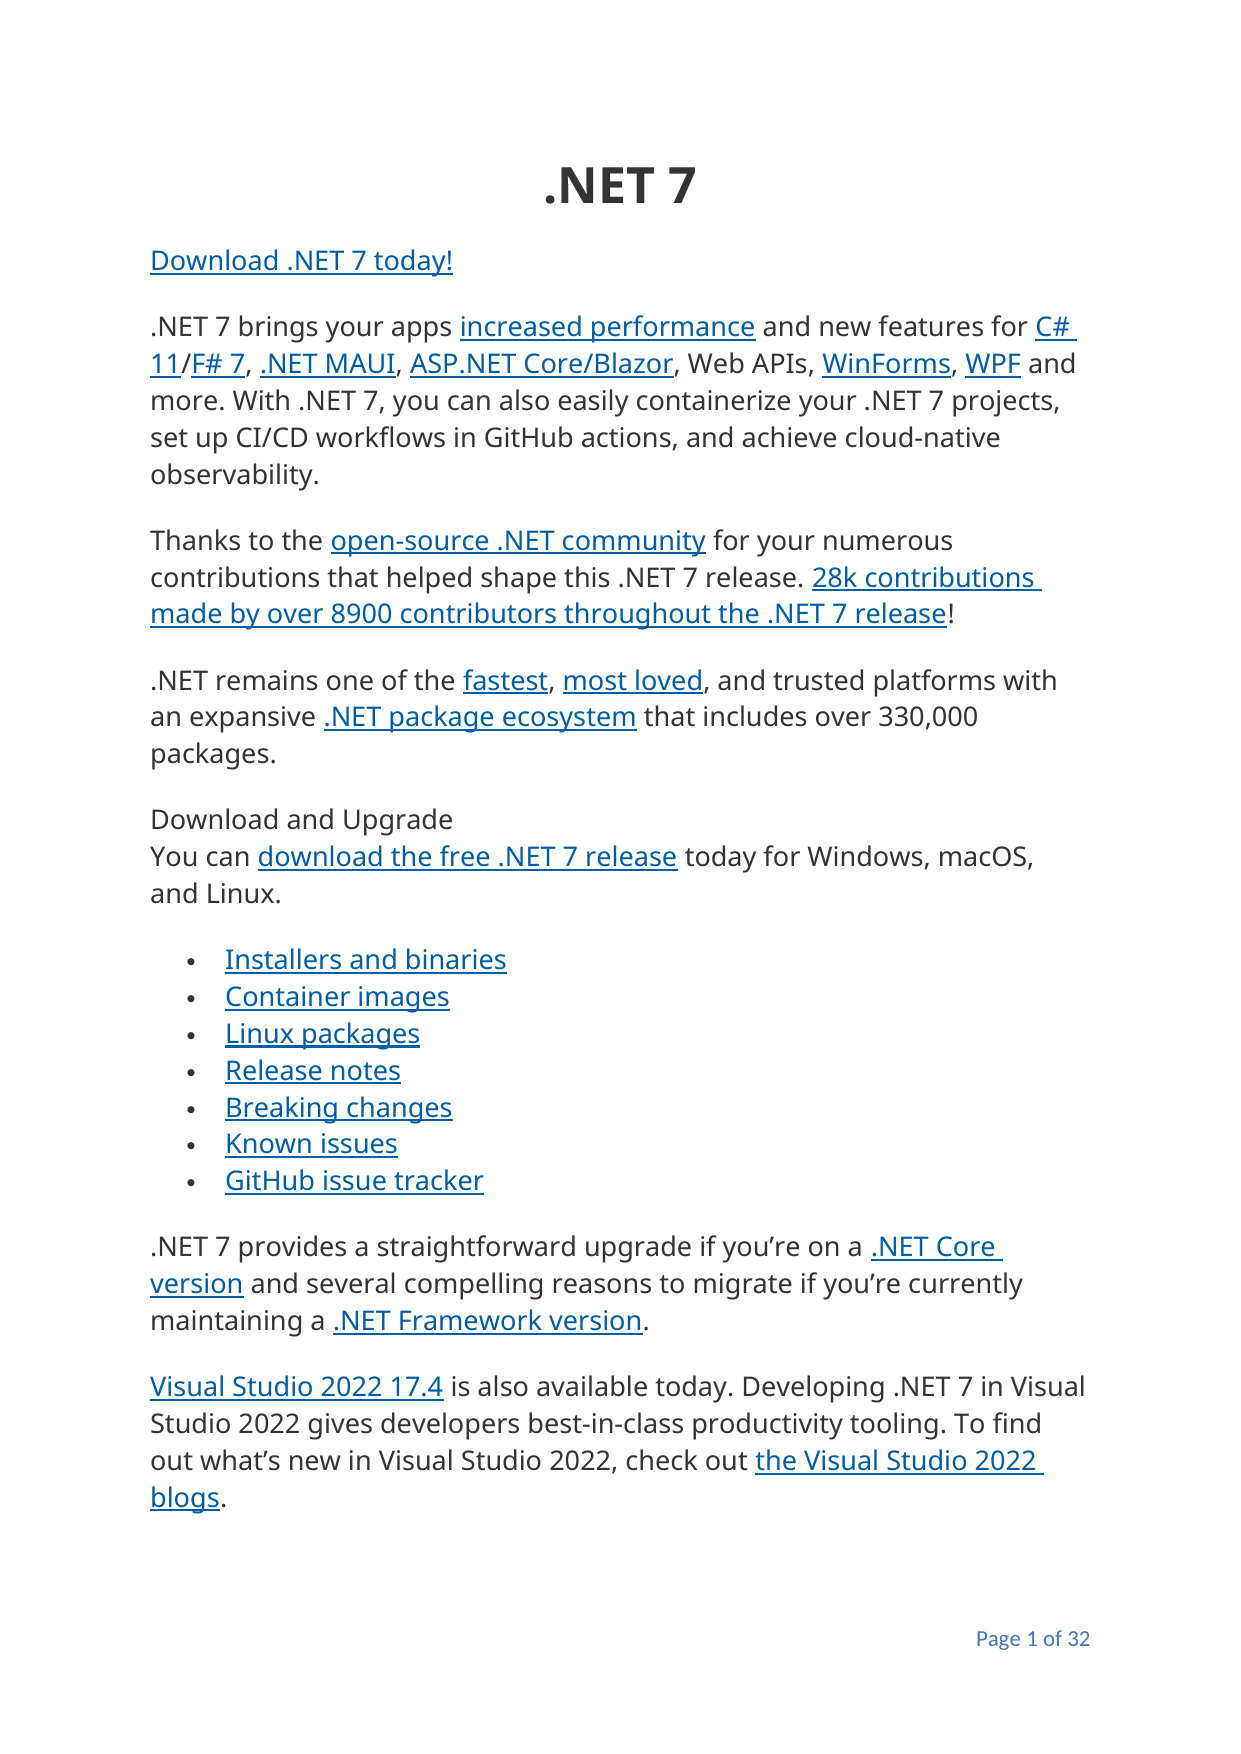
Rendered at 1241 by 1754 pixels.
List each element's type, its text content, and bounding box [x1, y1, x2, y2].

list Release notes [187, 1051, 1090, 1088]
text Visual Studio 2022 17.4 is also available today. Developing .NET 7 in Visual Studio 2022 gives developers best-in-class productivity tooling. To find out what’s new in Visual Studio 2022, check out the Visual Studio 2022 blogs. [150, 1368, 1090, 1515]
text Download .NET 7 today! [150, 242, 1090, 278]
list Installers and binaries [187, 941, 1090, 977]
list Linux packages [187, 1014, 1090, 1051]
subtitle Download and Upgrade [150, 801, 1090, 838]
text Thanks to the open-source .NET community for your numerous contributions that helped shape this .NET 7 release. 28k contributions made by over 8900 contributors throughout the .NET 7 release! [150, 521, 1090, 632]
text .NET 7 [150, 150, 1090, 218]
list Breaking changes [187, 1088, 1090, 1125]
list GitHub issue tracker [187, 1162, 1090, 1199]
text .NET 7 provides a straightforward upgrade if you’re on a .NET Core version and several compelling reasons to migrate if you’re currently maintaining a .NET Framework version. [150, 1228, 1090, 1338]
list Container images [187, 977, 1090, 1014]
list Known issues [187, 1125, 1090, 1162]
text .NET remains one of the fastest, most loved, and trusted platforms with an expansive .NET package ecosystem that includes over 330,000 packages. [150, 661, 1090, 772]
text You can download the free .NET 7 release today for Windows, macOS, and Linux. [150, 838, 1090, 911]
text .NET 7 brings your apps increased performance and new features for C# 11/F# 7, .NET MAUI, ASP.NET Core/Blazor, Web APIs, WinForms, WPF and more. With .NET 7, you can also easily containerize your .NET 7 projects, set up CI/CD workflows in GitHub actions, and achieve cloud-native observability. [150, 308, 1090, 492]
